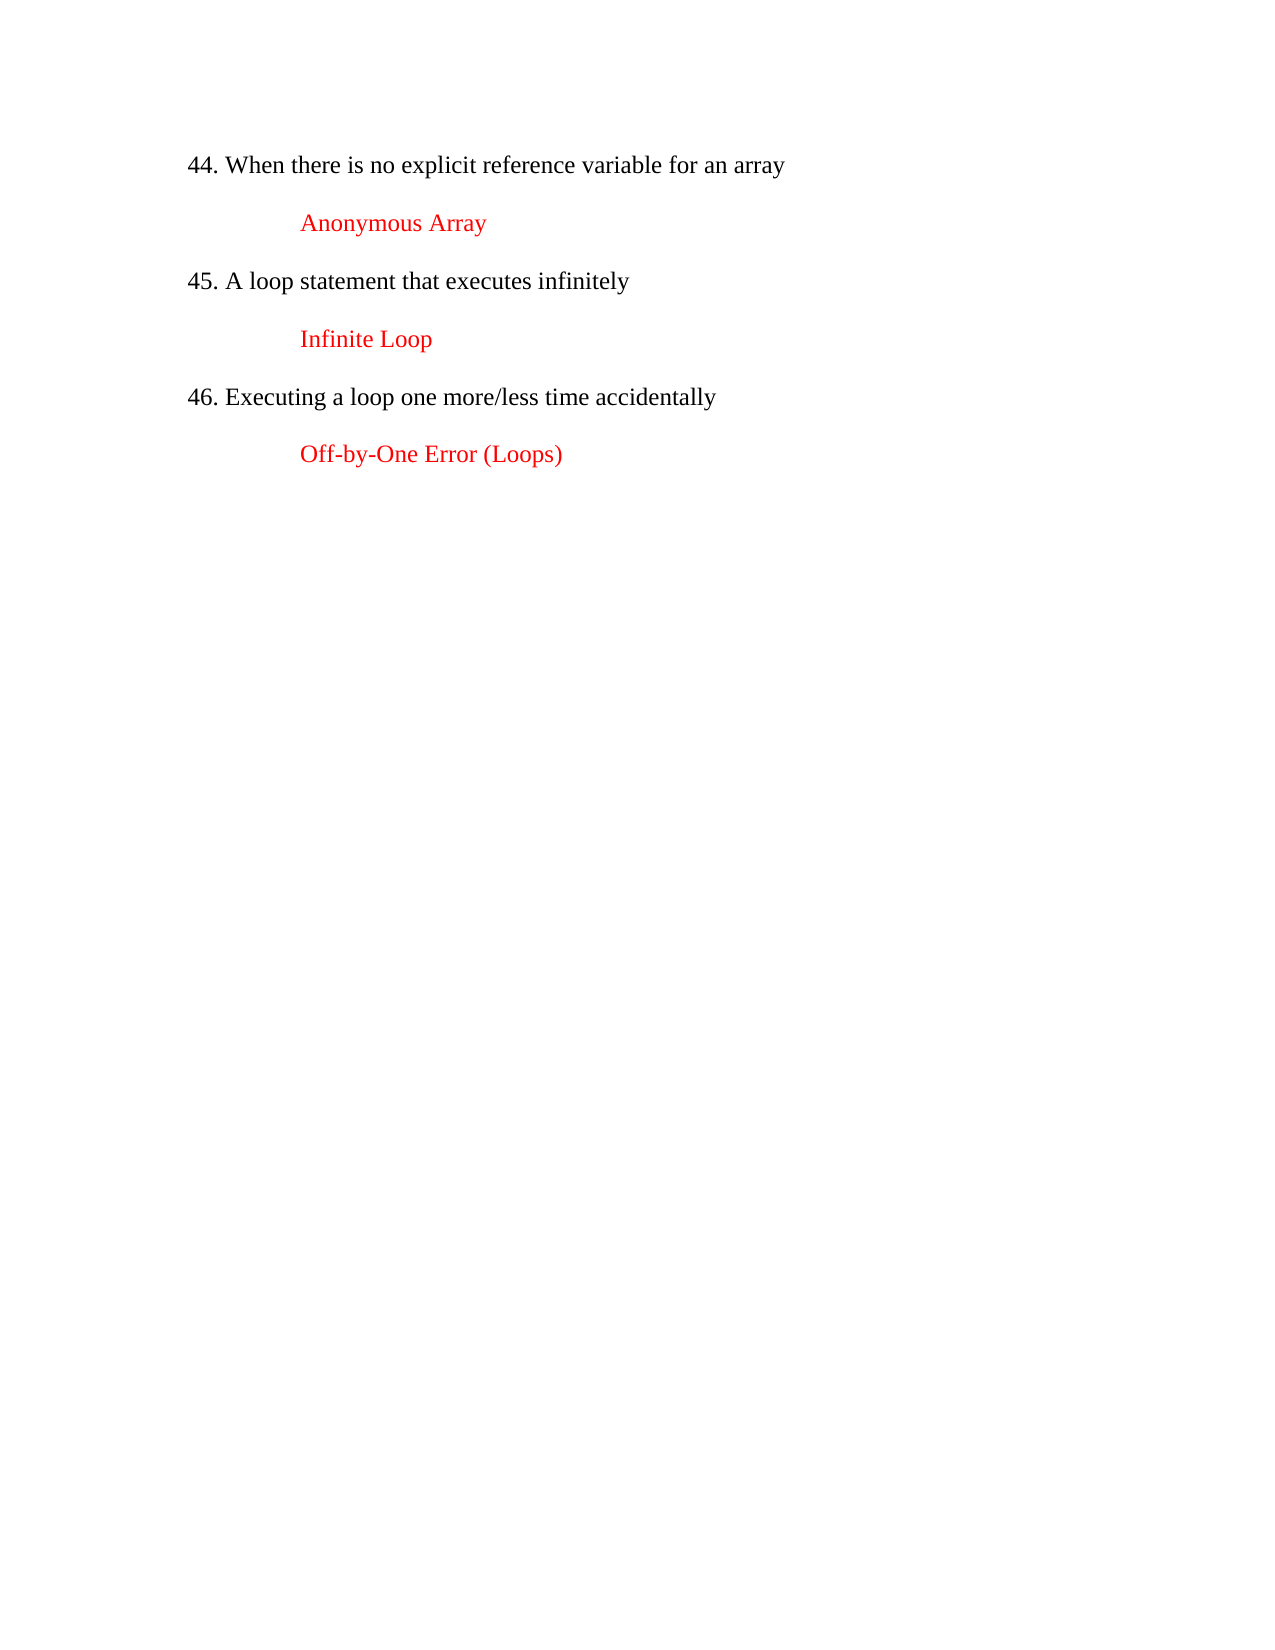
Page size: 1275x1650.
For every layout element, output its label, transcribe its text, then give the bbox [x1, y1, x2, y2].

text Infinite Loop [300, 324, 1125, 352]
text Off-by-One Error (Loops) [300, 439, 1125, 468]
list A loop statement that executes infinitely [187, 266, 1125, 294]
list When there is no explicit reference variable for an array [187, 150, 1125, 179]
text Anonymous Array [300, 208, 1125, 237]
list Executing a loop one more/less time accidentally [187, 382, 1125, 410]
